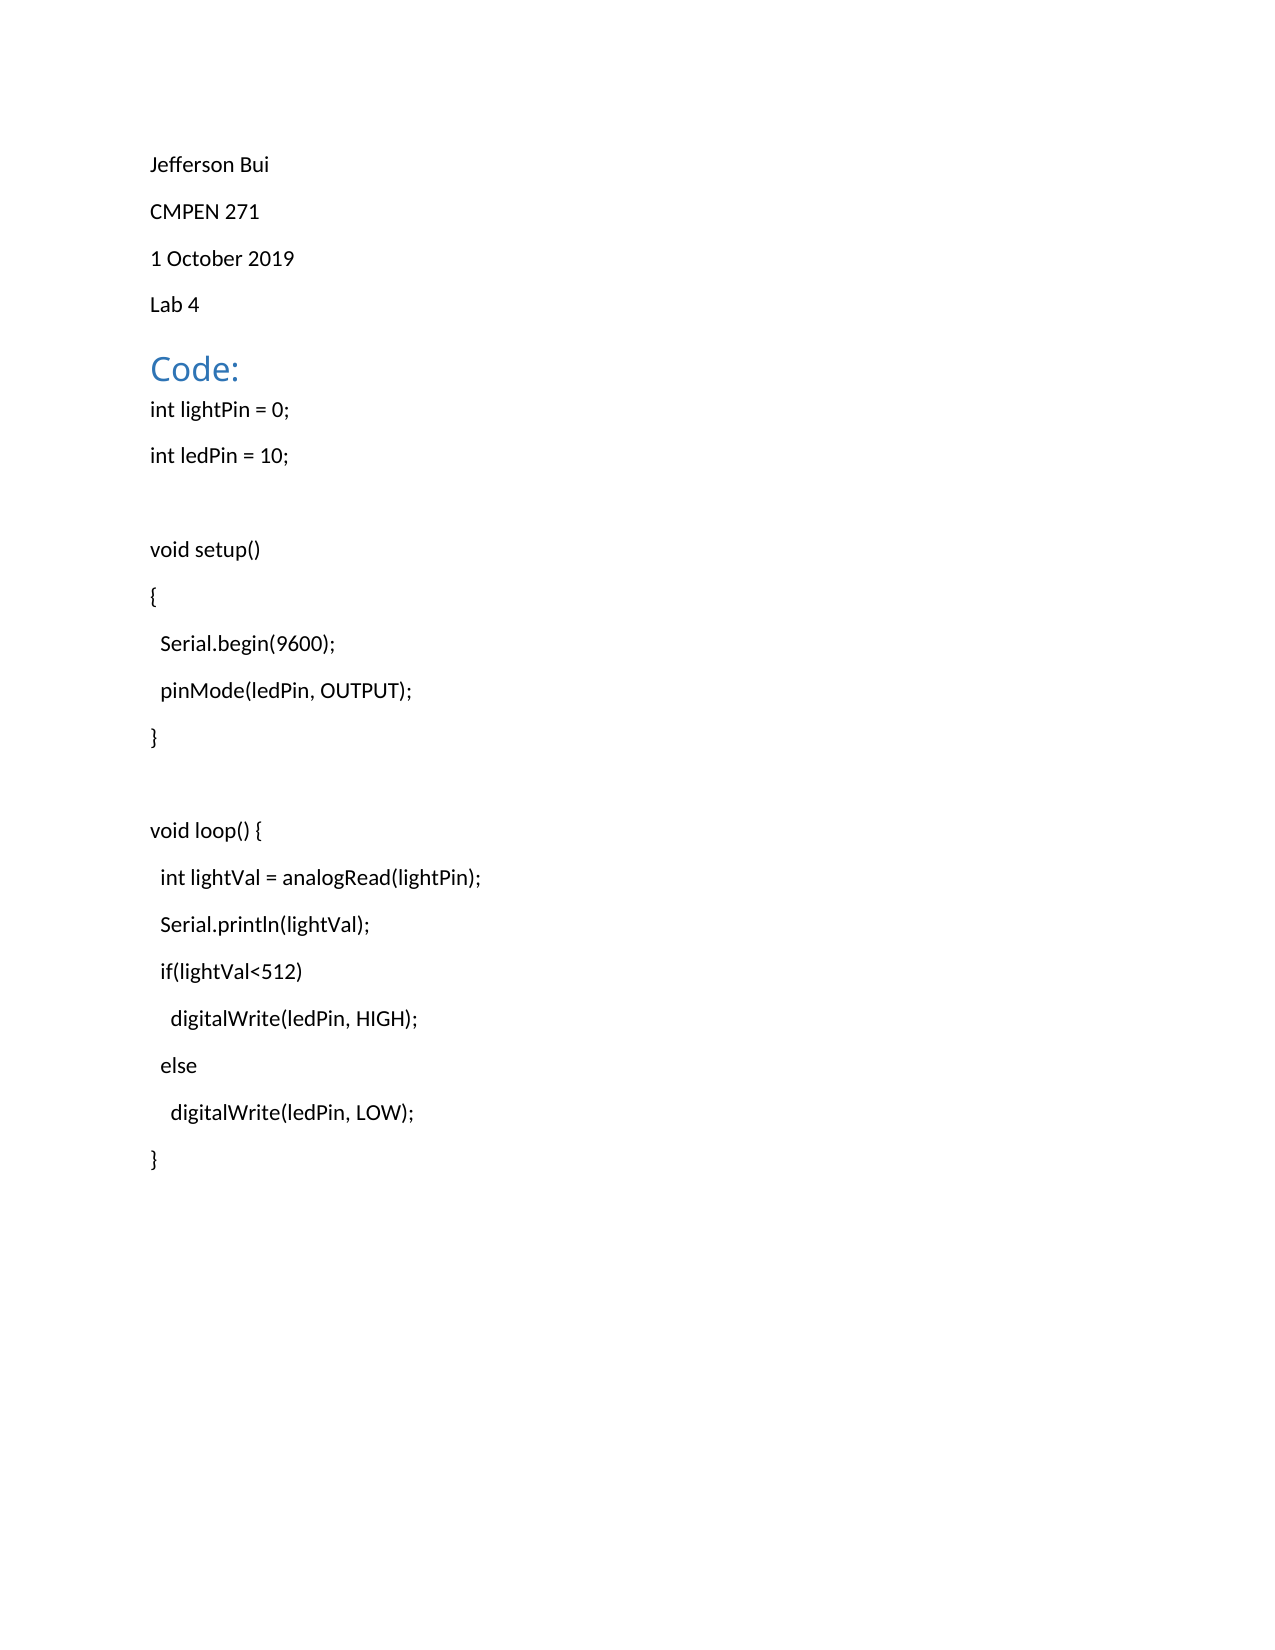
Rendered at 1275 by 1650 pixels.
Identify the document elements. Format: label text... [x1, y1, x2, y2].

text { [150, 582, 1125, 610]
text else [150, 1051, 1125, 1079]
text pinMode(ledPin, OUTPUT); [150, 676, 1125, 704]
text int lightPin = 0; [150, 395, 1125, 423]
text CMPEN 271 [150, 197, 1125, 225]
subtitle Code: [150, 346, 1125, 391]
text void loop() { [150, 817, 1125, 845]
text Serial.begin(9600); [150, 629, 1125, 657]
text } [150, 723, 1125, 751]
text int ledPin = 10; [150, 442, 1125, 470]
text digitalWrite(ledPin, HIGH); [150, 1004, 1125, 1032]
text int lightVal = analogRead(lightPin); [150, 863, 1125, 892]
text 1 October 2019 [150, 244, 1125, 272]
text digitalWrite(ledPin, LOW); [150, 1098, 1125, 1126]
text Serial.println(lightVal); [150, 910, 1125, 938]
text void setup() [150, 535, 1125, 563]
text } [150, 1145, 1125, 1173]
text if(lightVal<512) [150, 957, 1125, 985]
text Jefferson Bui [150, 150, 1125, 178]
text Lab 4 [150, 291, 1125, 319]
